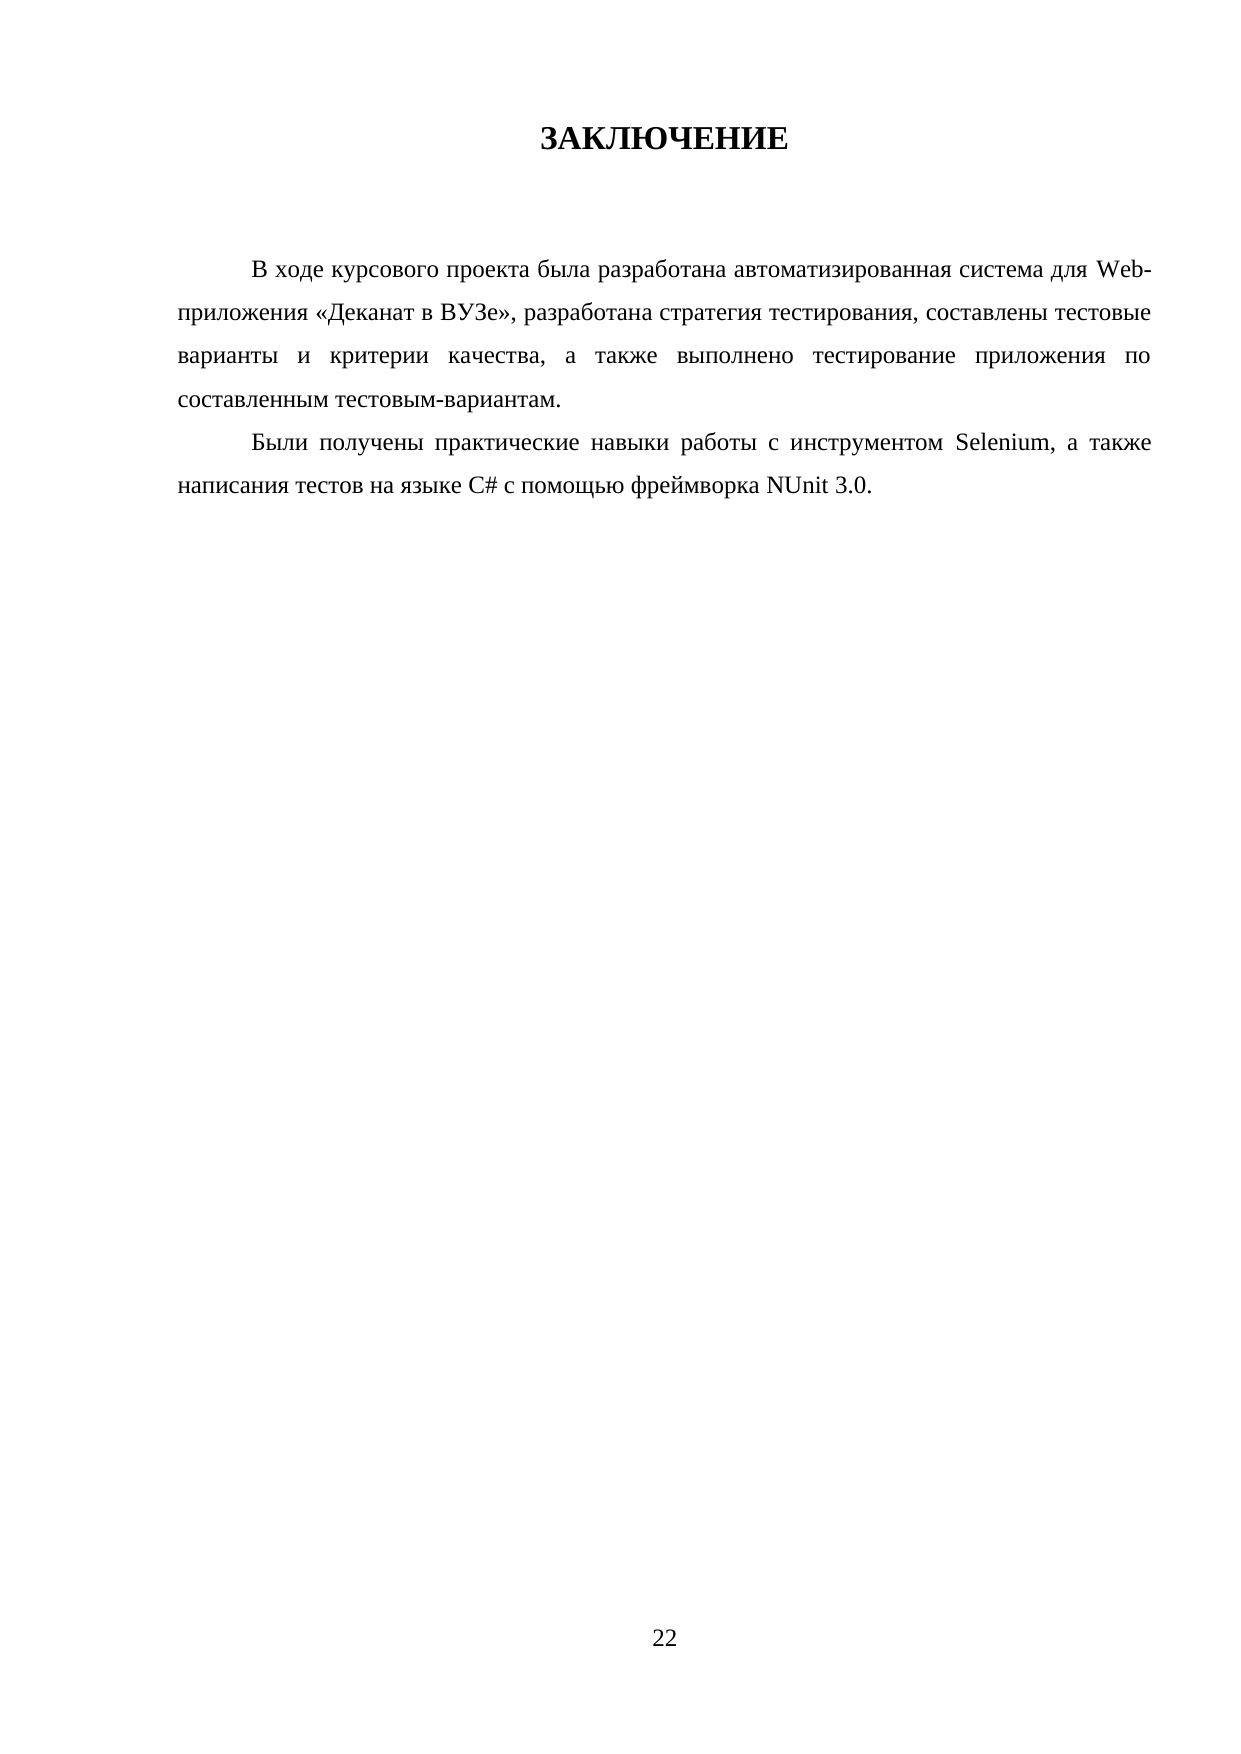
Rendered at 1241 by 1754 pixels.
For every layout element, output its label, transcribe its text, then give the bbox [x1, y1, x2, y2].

text Заключение [177, 118, 1152, 156]
text Были получены практические навыки работы с инструментом Selenium, а также написания тестов на языке C# с помощью фреймворка NUnit 3.0. [177, 427, 1152, 499]
text В ходе курсового проекта была разработана автоматизированная система для Web-приложения «Деканат в ВУЗе», разработана стратегия тестирования, составлены тестовые варианты и критерии качества, а также выполнено тестирование приложения по составленным тестовым-вариантам. [177, 254, 1152, 412]
